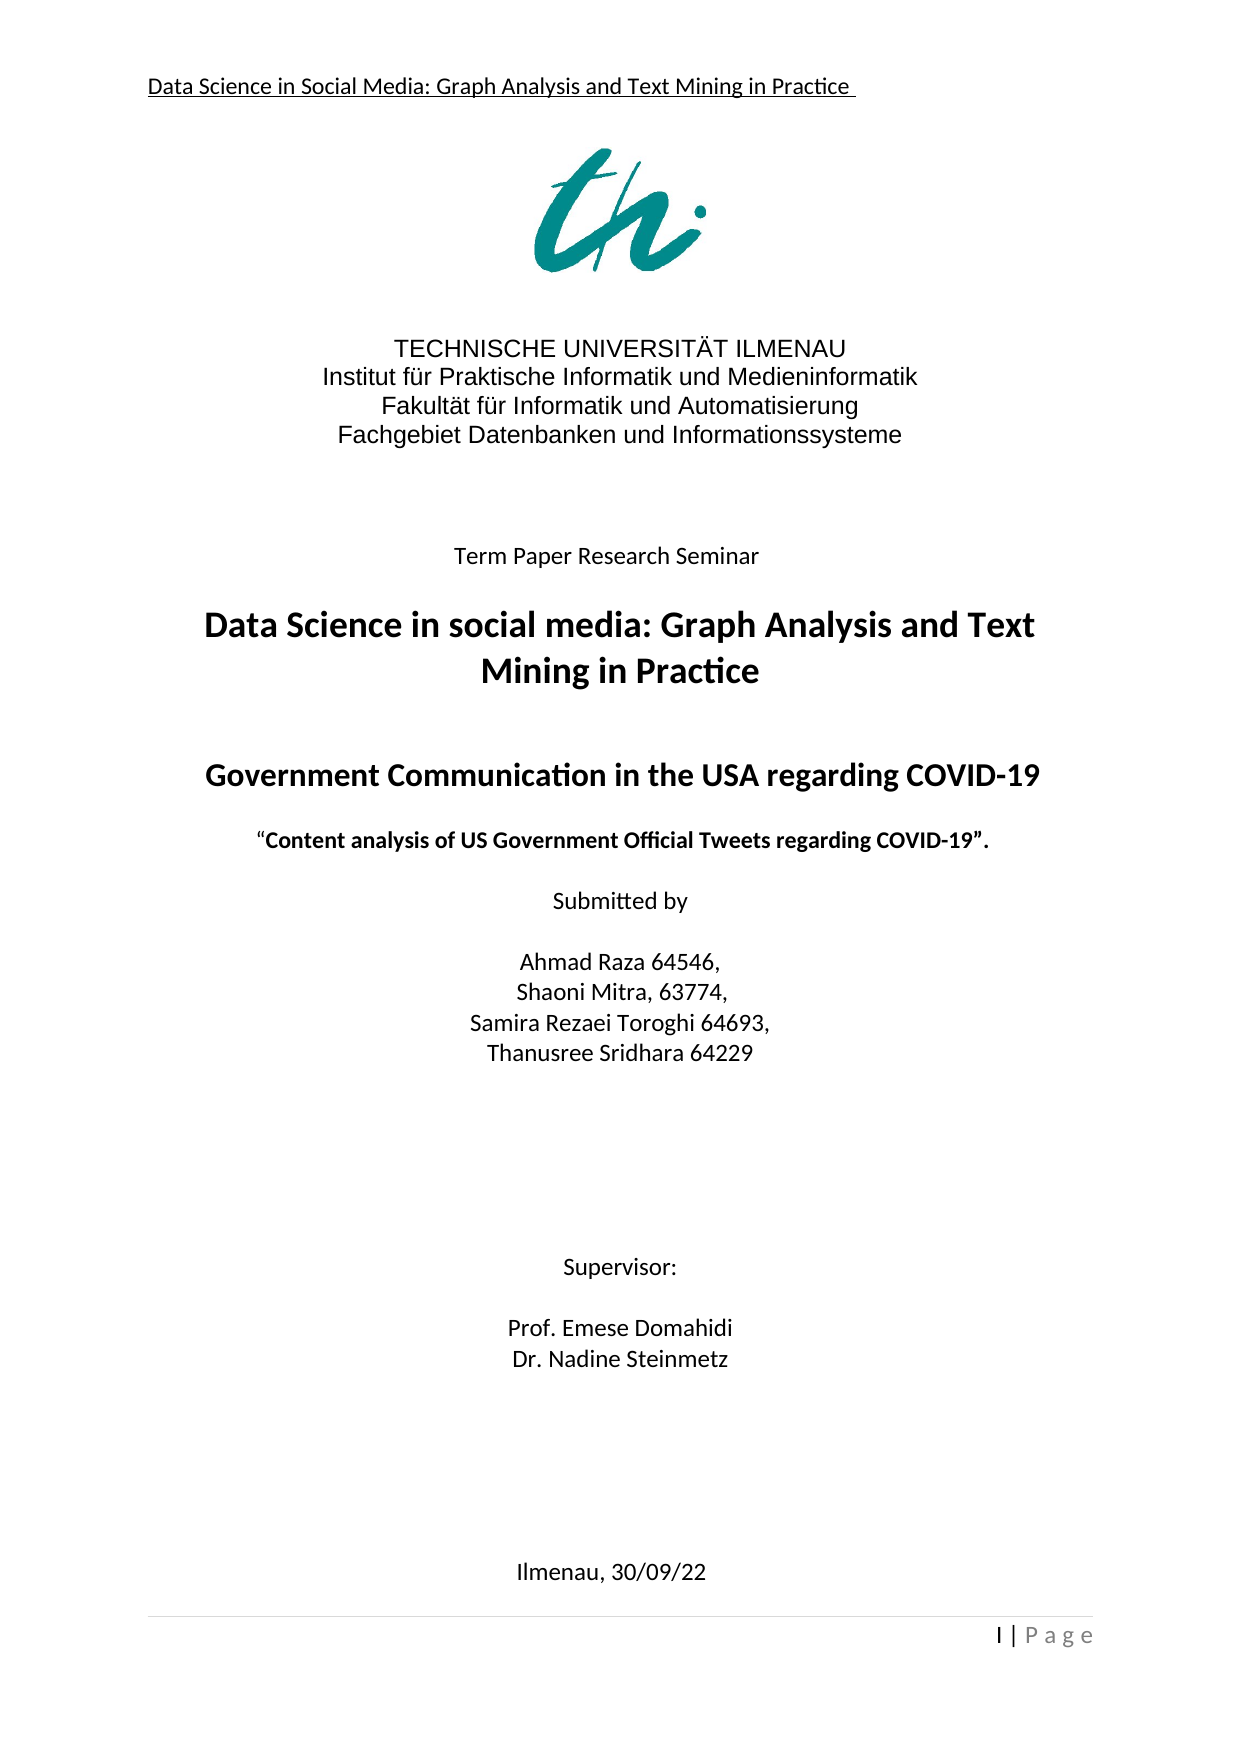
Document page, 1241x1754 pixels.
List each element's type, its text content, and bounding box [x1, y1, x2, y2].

text TECHNISCHE UNIVERSITÄT ILMENAU [148, 334, 1093, 362]
text Supervisor: [148, 1251, 1093, 1282]
text Dr. Nadine Steinmetz [148, 1343, 1093, 1373]
text Shaoni Mitra, 63774, [443, 977, 1093, 1007]
text Submitted by [148, 885, 1093, 916]
text Ahmad Raza 64546, [148, 946, 1093, 977]
text Institut für Praktische Informatik und Medieninformatik [148, 362, 1093, 391]
text Thanusree Sridhara 64229 [148, 1038, 1093, 1068]
text Ilmenau, 30/09/22 [443, 1556, 1093, 1587]
text “Content analysis of US Government Official Tweets regarding COVID-19”. [148, 825, 1093, 854]
text Samira Rezaei Toroghi 64693, [148, 1007, 1093, 1038]
text Government Communication in the USA regarding COVID-19 [148, 754, 1093, 795]
picture [533, 147, 707, 273]
text Fachgebiet Datenbanken und Informationssysteme [148, 420, 1093, 449]
text Prof. Emese Domahidi [148, 1312, 1093, 1343]
text Term Paper Research Seminar [443, 540, 1093, 571]
text Fakultät für Informatik und Automatisierung [148, 391, 1093, 420]
text Data Science in social media: Graph Analysis and Text Mining in Practice [148, 601, 1093, 693]
